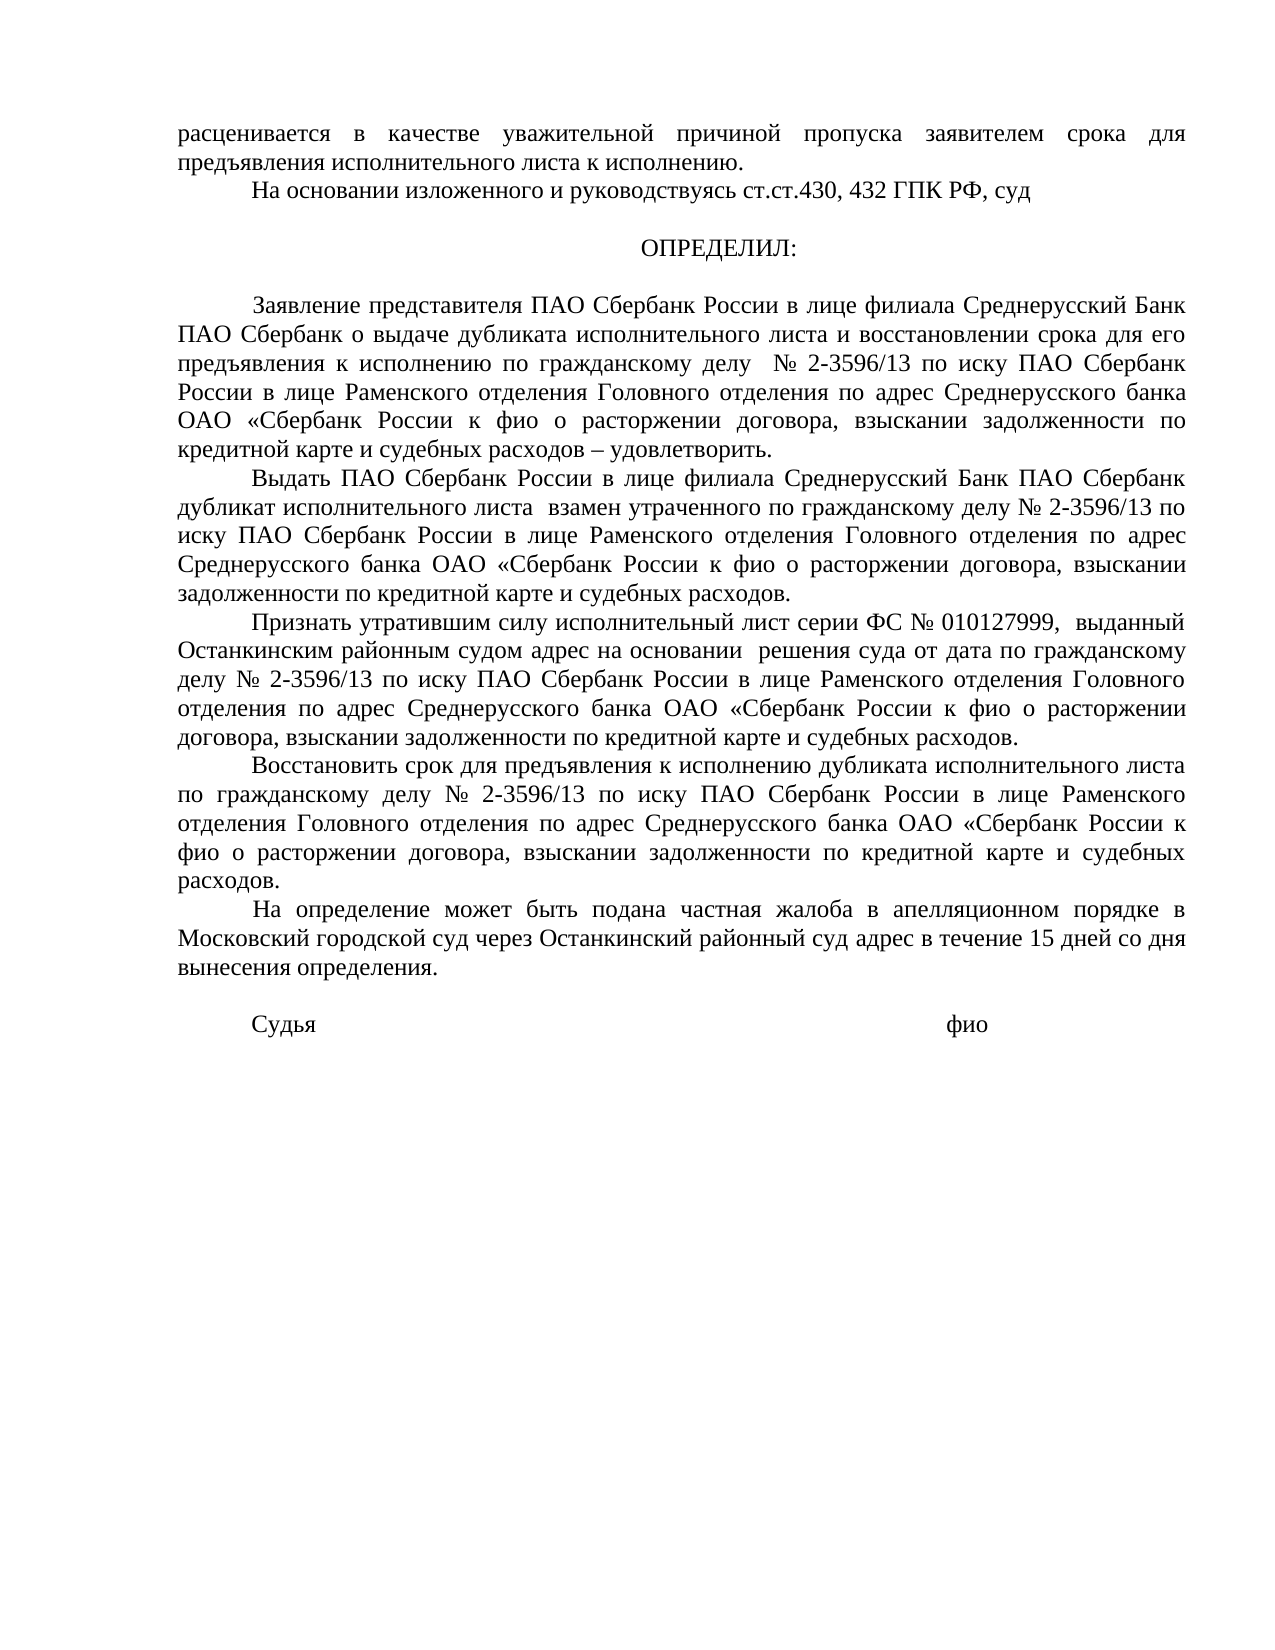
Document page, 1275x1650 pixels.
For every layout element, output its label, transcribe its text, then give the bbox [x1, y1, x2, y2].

text Признать утратившим силу исполнительный лист серии ФС № 010127999, выданный Останкинским районным судом адрес на основании решения суда от дата по гражданскому делу № 2-3596/13 по иску ПАО Сбербанк России в лице Раменского отделения Головного отделения по адрес Среднерусского банка ОАО «Сбербанк России к фио о расторжении договора, взыскании задолженности по кредитной карте и судебных расходов. [177, 607, 1186, 751]
text Судья фио [177, 1009, 1184, 1038]
text Выдать ПАО Сбербанк России в лице филиала Среднерусский Банк ПАО Сбербанк дубликат исполнительного листа взамен утраченного по гражданскому делу № 2-3596/13 по иску ПАО Сбербанк России в лице Раменского отделения Головного отделения по адрес Среднерусского банка ОАО «Сбербанк России к фио о расторжении договора, взыскании задолженности по кредитной карте и судебных расходов. [177, 463, 1186, 607]
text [177, 118, 1186, 176]
text На определение может быть подана частная жалоба в апелляционном порядке в Московский городской суд через Останкинский районный суд адрес в течение 15 дней со дня вынесения определения. [177, 894, 1186, 981]
text На основании изложенного и руководствуясь ст.ст.430, 432 ГПК РФ, суд [177, 176, 1186, 204]
text Восстановить срок для предъявления к исполнению дубликата исполнительного листа по гражданскому делу № 2-3596/13 по иску ПАО Сбербанк России в лице Раменского отделения Головного отделения по адрес Среднерусского банка ОАО «Сбербанк России к фио о расторжении договора, взыскании задолженности по кредитной карте и судебных расходов. [177, 751, 1186, 894]
text ОПРЕДЕЛИЛ: [177, 233, 1186, 262]
text Заявление представителя ПАО Сбербанк России в лице филиала Среднерусский Банк ПАО Сбербанк о выдаче дубликата исполнительного листа и восстановлении срока для его предъявления к исполнению по гражданскому делу № 2-3596/13 по иску ПАО Сбербанк России в лице Раменского отделения Головного отделения по адрес Среднерусского банка ОАО «Сбербанк России к фио о расторжении договора, взыскании задолженности по кредитной карте и судебных расходов – удовлетворить. [177, 291, 1186, 463]
